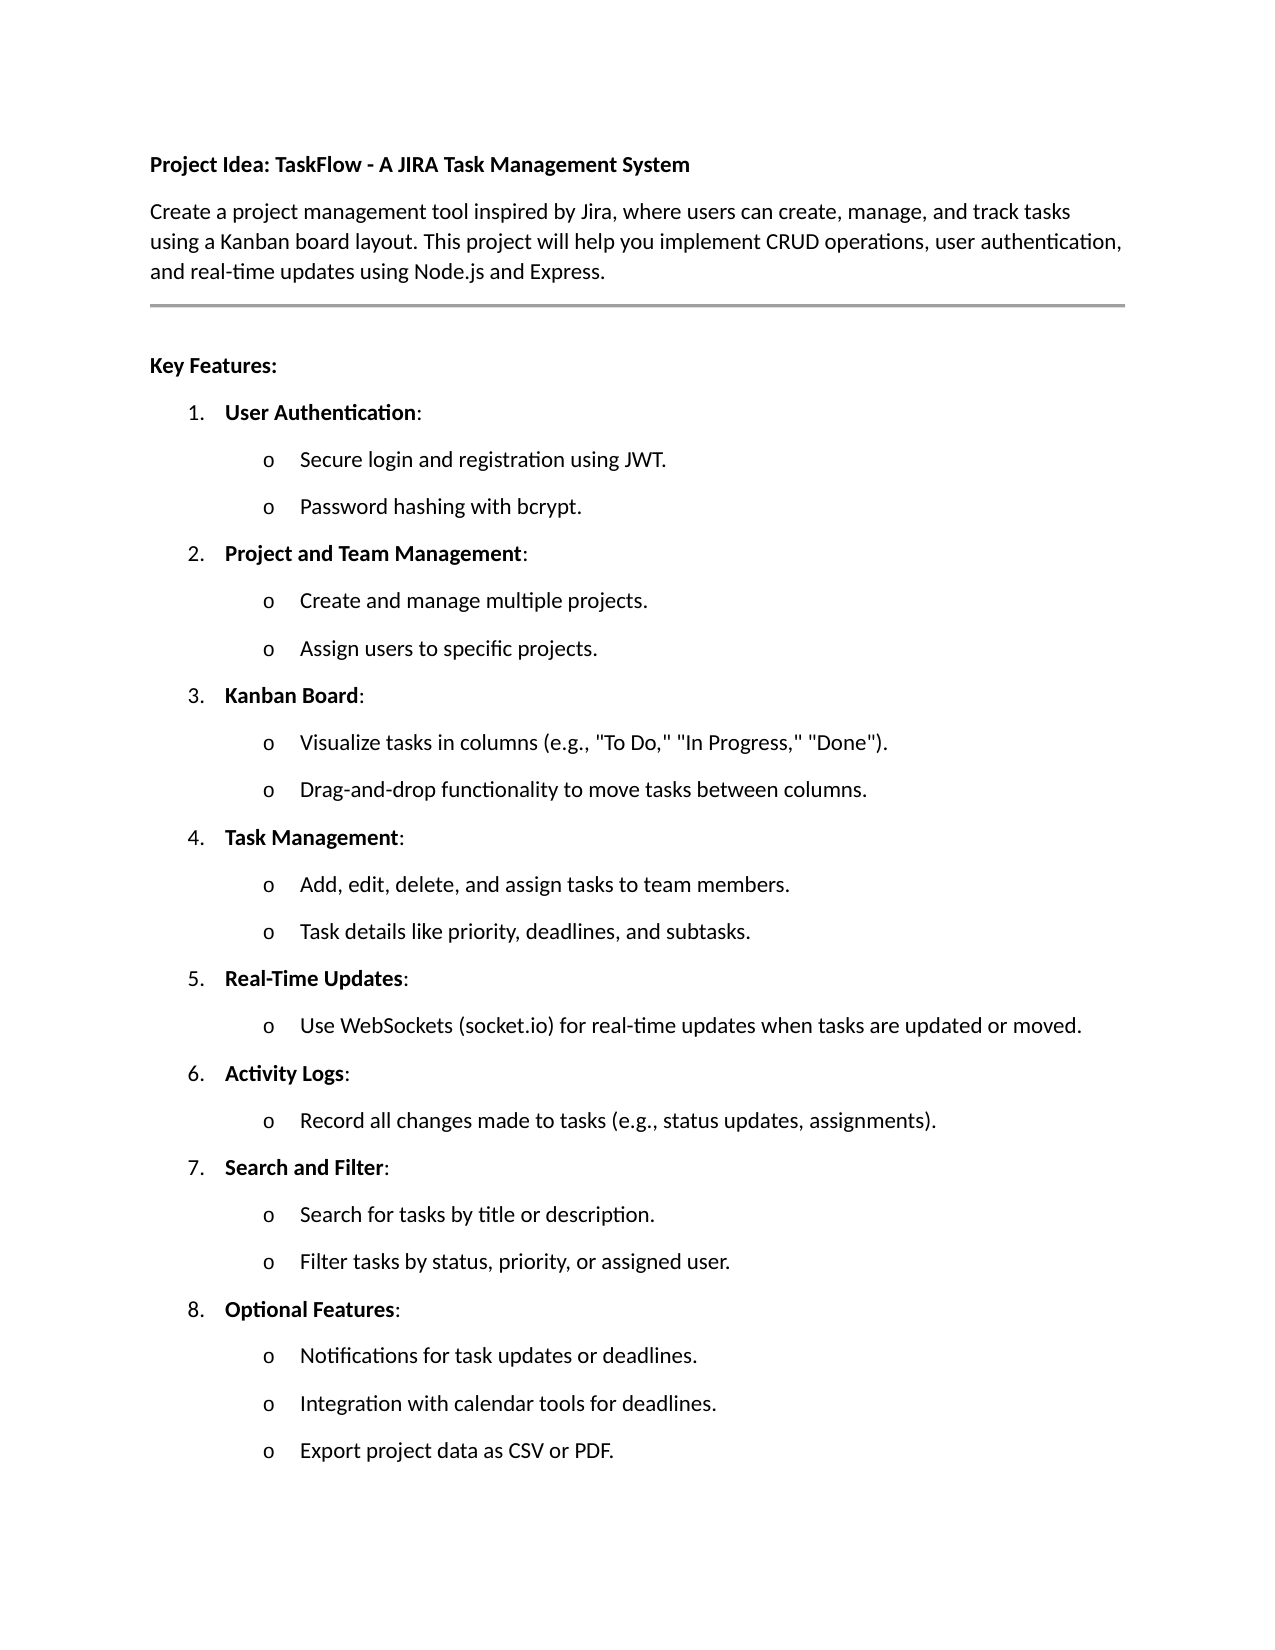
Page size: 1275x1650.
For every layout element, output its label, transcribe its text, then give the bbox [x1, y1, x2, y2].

list Record all changes made to tasks (e.g., status updates, assignments). [262, 1106, 1125, 1134]
list Assign users to specific projects. [262, 634, 1125, 662]
list Real-Time Updates: [187, 964, 1125, 993]
list Kanban Board: [187, 681, 1125, 709]
list Activity Logs: [187, 1059, 1125, 1087]
list Project and Team Management: [187, 539, 1125, 568]
list Secure login and registration using JWT. [262, 445, 1125, 473]
list Visualize tasks in columns (e.g., "To Do," "In Progress," "Done"). [262, 728, 1125, 757]
text Create a project management tool inspired by Jira, where users can create, manage, and track tasks using a Kanban board layout. This project will help you implement CRUD operations, user authentication, and real-time updates using Node.js and Express. [150, 197, 1125, 285]
list Task Management: [187, 823, 1125, 851]
text Project Idea: TaskFlow - A JIRA Task Management System [150, 150, 1125, 178]
list User Authentication: [187, 398, 1125, 426]
list Search and Filter: [187, 1153, 1125, 1181]
list Search for tasks by title or description. [262, 1200, 1125, 1228]
list Optional Features: [187, 1295, 1125, 1323]
list Export project data as CSV or PDF. [262, 1436, 1125, 1465]
text Key Features: [150, 351, 1125, 379]
list Notifications for task updates or deadlines. [262, 1342, 1125, 1370]
list Add, edit, delete, and assign tasks to team members. [262, 870, 1125, 898]
list Password hashing with bcrypt. [262, 492, 1125, 521]
list Integration with calendar tools for deadlines. [262, 1389, 1125, 1418]
list Create and manage multiple projects. [262, 586, 1125, 615]
list Drag-and-drop functionality to move tasks between columns. [262, 776, 1125, 804]
list Task details like priority, deadlines, and subtasks. [262, 917, 1125, 946]
list Use WebSockets (socket.io) for real-time updates when tasks are updated or moved. [262, 1011, 1125, 1040]
list Filter tasks by status, priority, or assigned user. [262, 1247, 1125, 1276]
